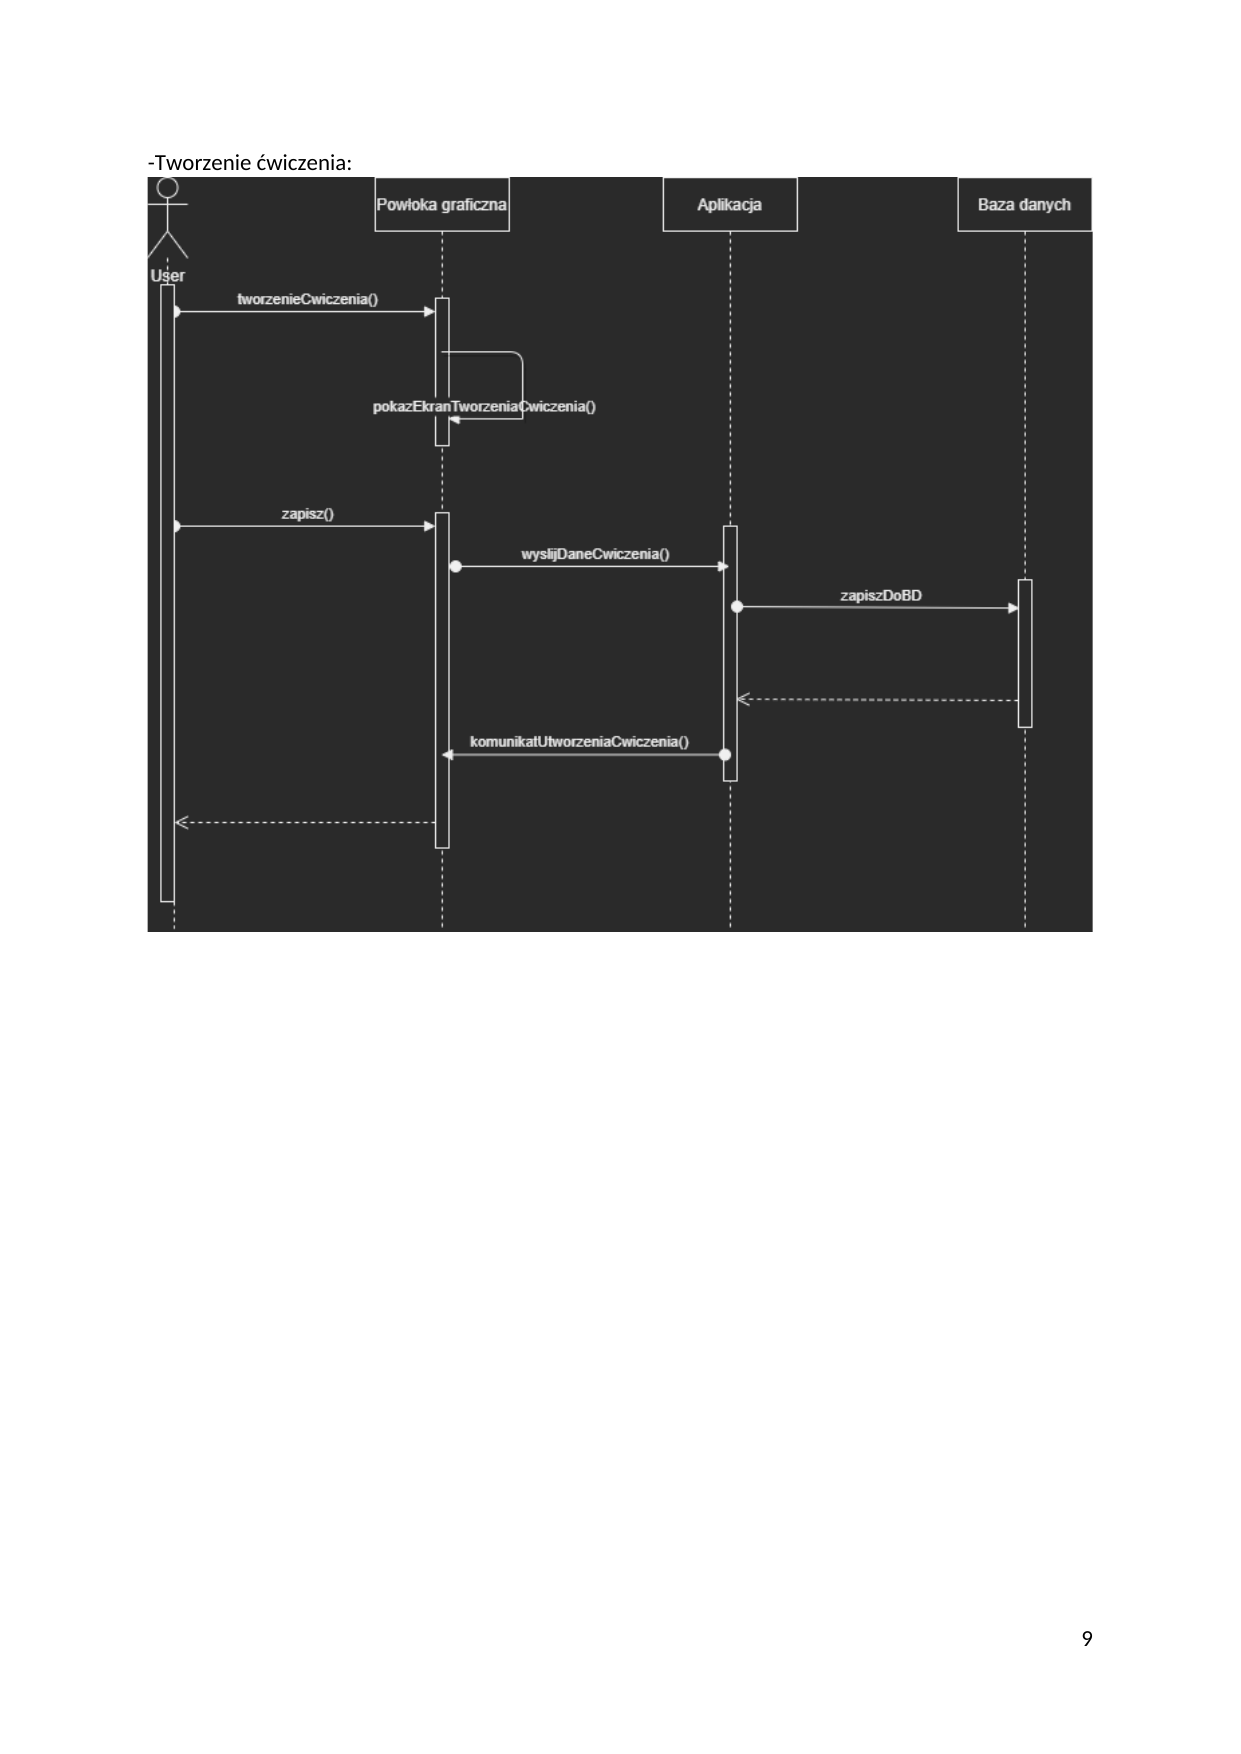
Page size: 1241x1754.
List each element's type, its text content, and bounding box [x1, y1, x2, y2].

picture [147, 177, 1093, 932]
text -Tworzenie wydarzenia: -Tworzenie ćwiczenia: [148, 148, 1093, 177]
